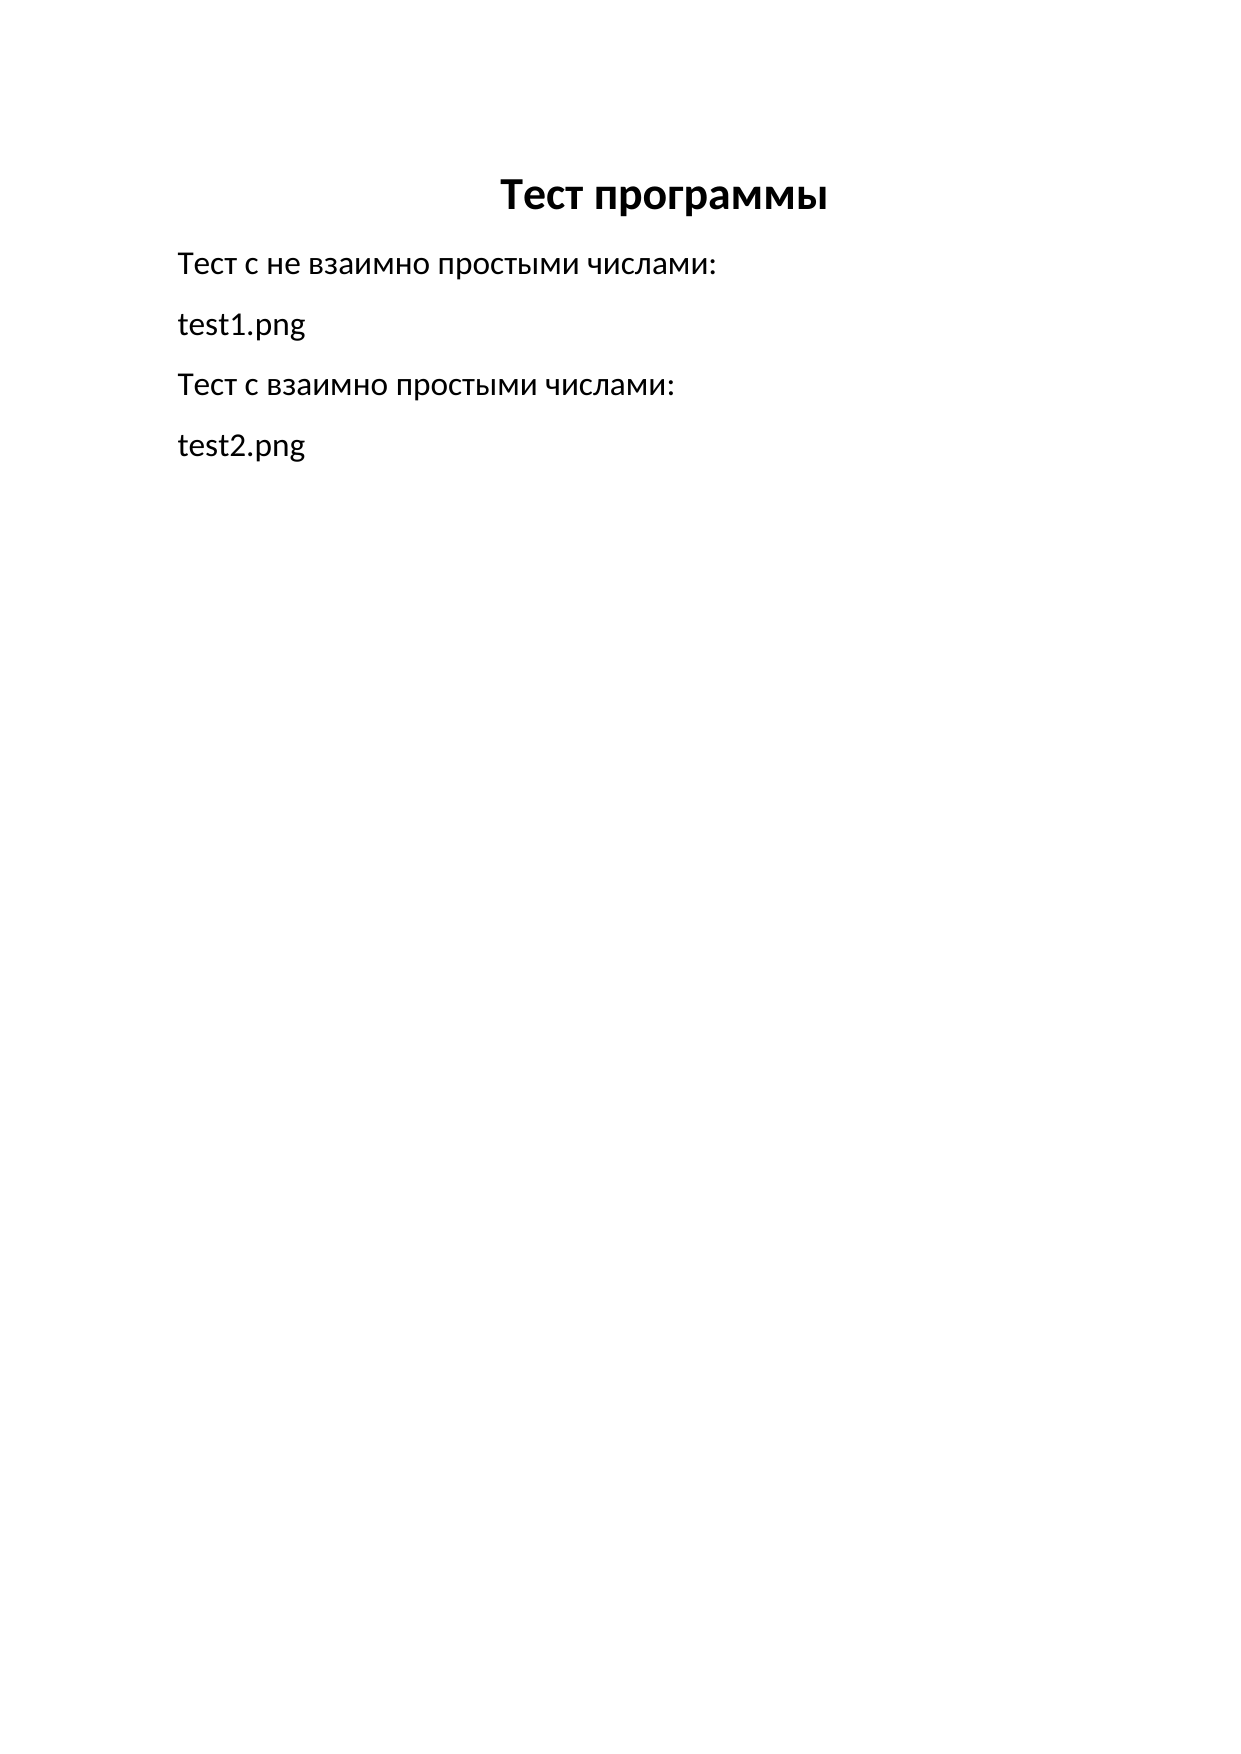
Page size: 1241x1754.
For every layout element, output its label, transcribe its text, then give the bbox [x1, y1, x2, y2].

text test1.png [177, 303, 1152, 343]
text Тест с не взаимно простыми числами: [177, 242, 1152, 283]
text Тест программы [177, 165, 1152, 221]
text test2.png [177, 424, 1152, 464]
text Тест с взаимно простыми числами: [177, 363, 1152, 404]
